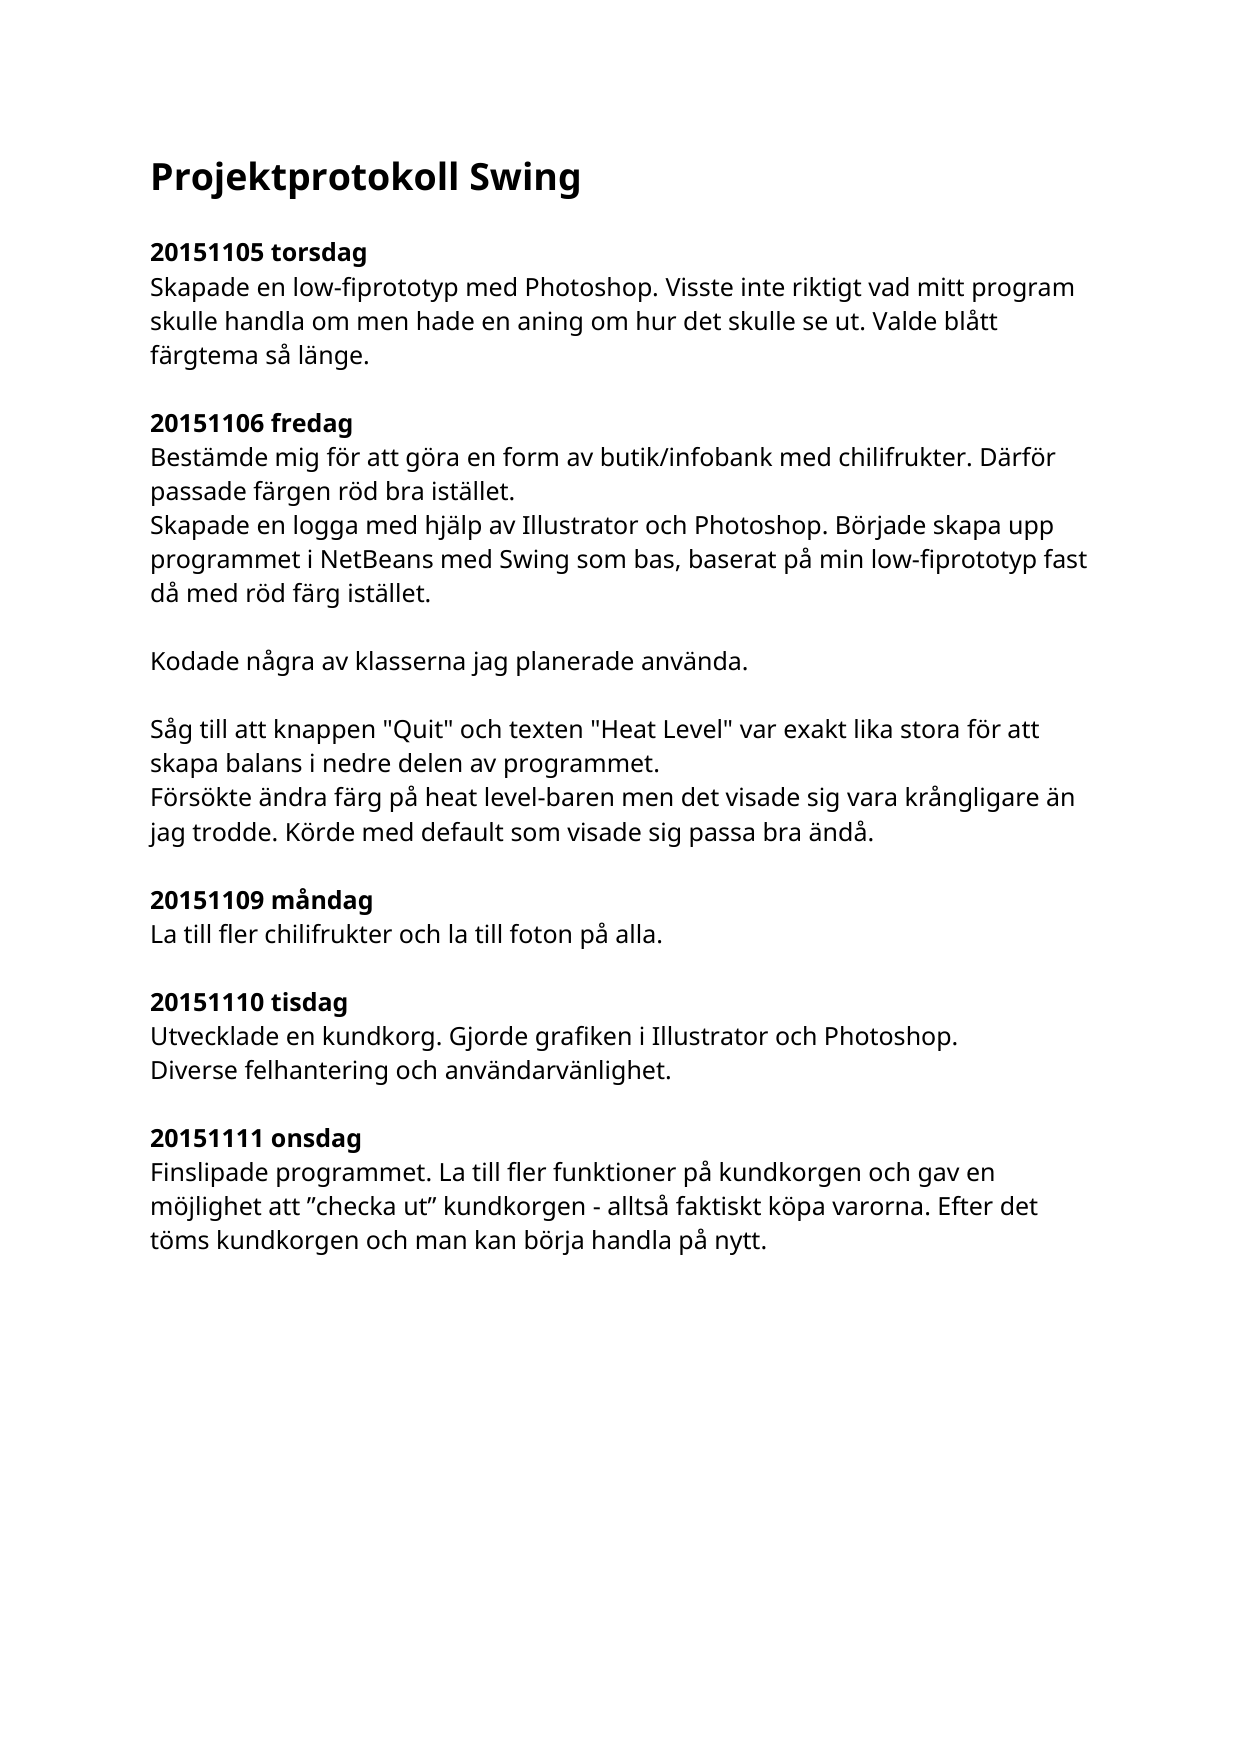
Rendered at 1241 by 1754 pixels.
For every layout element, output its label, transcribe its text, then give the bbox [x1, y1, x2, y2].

text Kodade några av klasserna jag planerade använda. [150, 644, 1090, 678]
text Projektprotokoll Swing [150, 150, 1090, 201]
text 20151109 måndag [150, 882, 1090, 916]
text Såg till att knappen "Quit" och texten "Heat Level" var exakt lika stora för att skapa balans i nedre delen av programmet. [150, 712, 1090, 780]
text 20151106 fredag [150, 405, 1090, 439]
text Skapade en low-fiprototyp med Photoshop. Visste inte riktigt vad mitt program skulle handla om men hade en aning om hur det skulle se ut. Valde blått färgtema så länge. [150, 269, 1090, 371]
text Utvecklade en kundkorg. Gjorde grafiken i Illustrator och Photoshop. [150, 1018, 1090, 1053]
text Diverse felhantering och användarvänlighet. [150, 1053, 1090, 1087]
text 20151105 torsdag [150, 235, 1090, 269]
text Försökte ändra färg på heat level-baren men det visade sig vara krångligare än jag trodde. Körde med default som visade sig passa bra ändå. [150, 780, 1090, 848]
text Skapade en logga med hjälp av Illustrator och Photoshop. Började skapa upp programmet i NetBeans med Swing som bas, baserat på min low-fiprototyp fast då med röd färg istället. [150, 508, 1090, 610]
text 20151110 tisdag [150, 984, 1090, 1018]
text La till fler chilifrukter och la till foton på alla. [150, 916, 1090, 950]
text 20151111 onsdag [150, 1121, 1090, 1155]
text Bestämde mig för att göra en form av butik/infobank med chilifrukter. Därför passade färgen röd bra istället. [150, 439, 1090, 508]
text Finslipade programmet. La till fler funktioner på kundkorgen och gav en möjlighet att ”checka ut” kundkorgen - alltså faktiskt köpa varorna. Efter det töms kundkorgen och man kan börja handla på nytt. [150, 1155, 1090, 1257]
